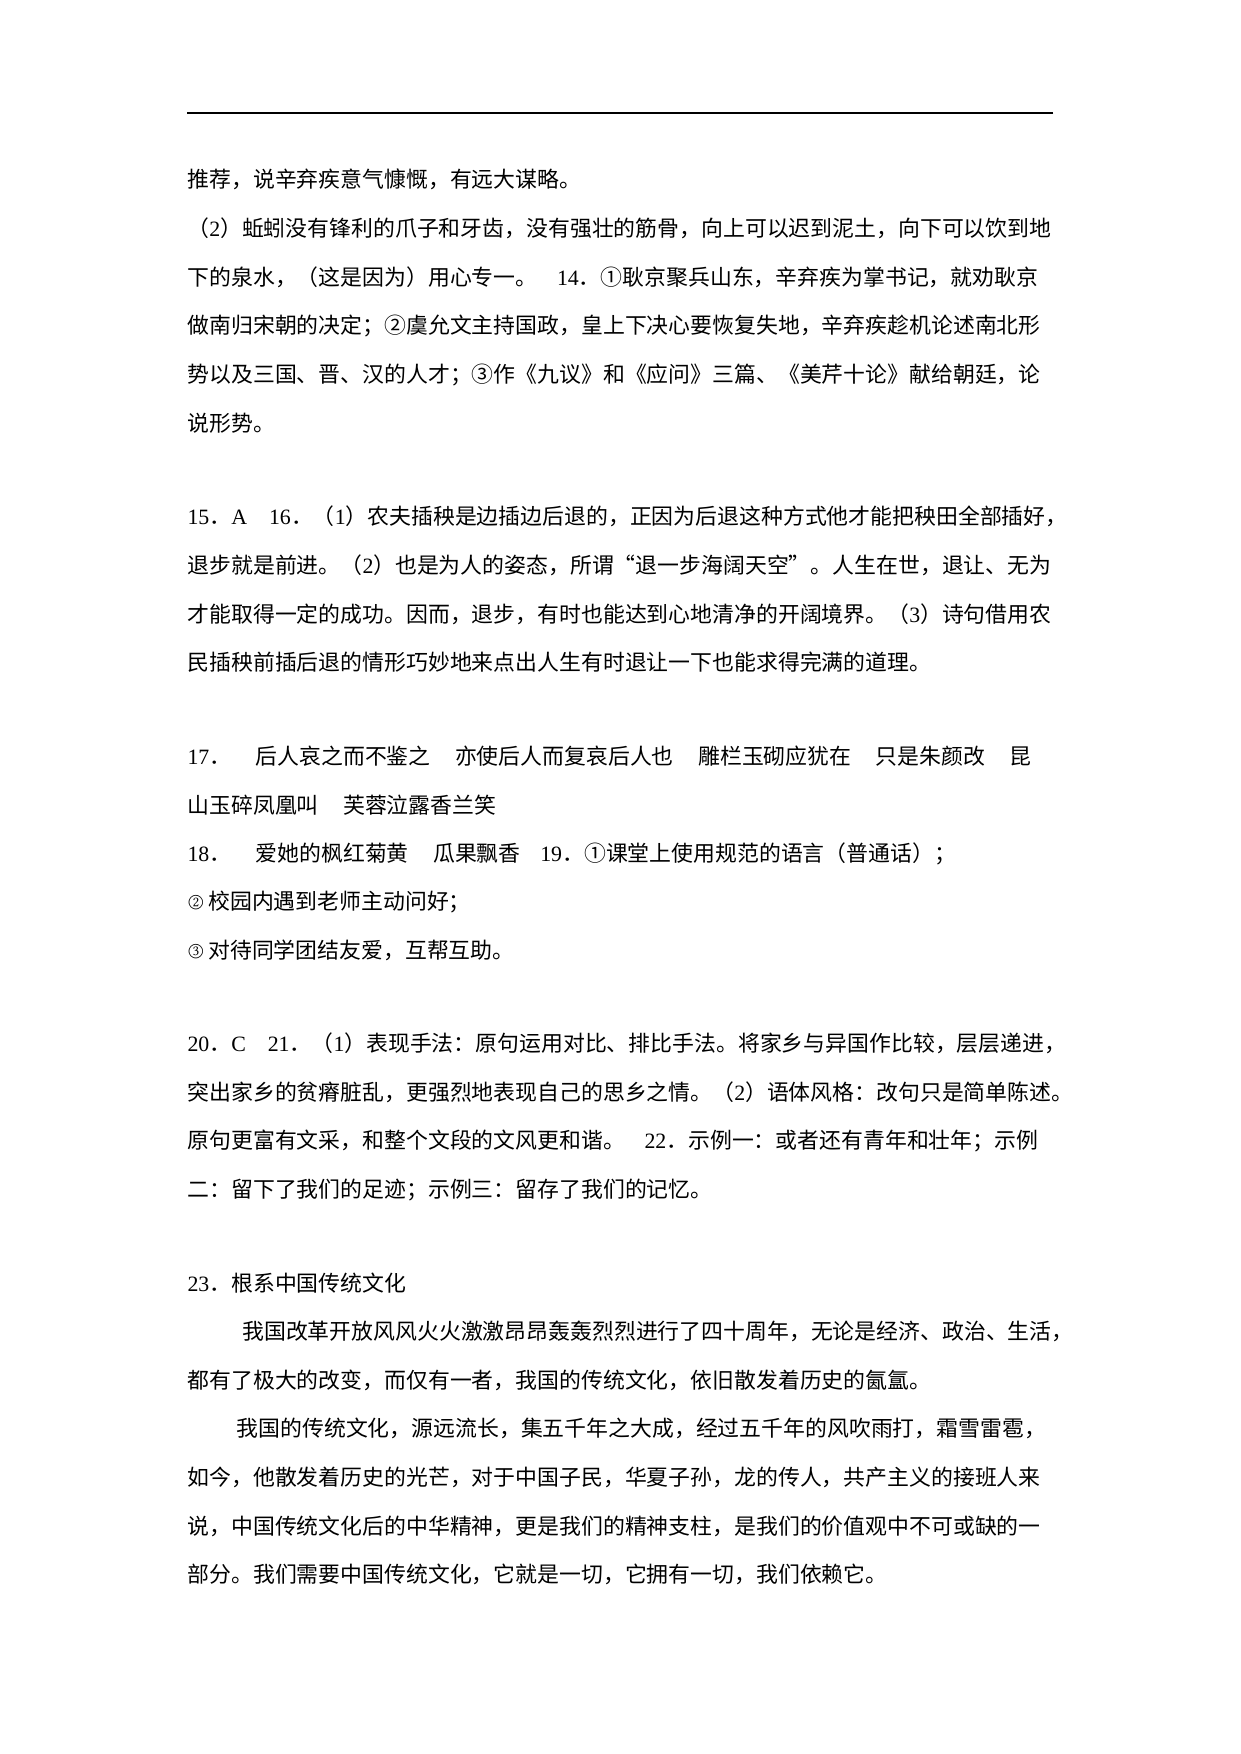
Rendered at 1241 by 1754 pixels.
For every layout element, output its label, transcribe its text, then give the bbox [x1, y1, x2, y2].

text 我国改革开放风风火火激激昂昂轰轰烈烈进行了四十周年，无论是经济、政治、生活，都有了极大的改变，而仅有一者，我国的传统文化，依旧散发着历史的氤氲。 [187, 1314, 1053, 1395]
text 18． 爱她的枫红菊黄 瓜果飘香 19．①课堂上使用规范的语言（普通话）； [187, 836, 1053, 868]
text （2）蚯蚓没有锋利的爪子和牙齿，没有强壮的筋骨，向上可以迟到泥土，向下可以饮到地下的泉水，（这是因为）用心专一。 14．①耿京聚兵山东，辛弃疾为掌书记，就劝耿京做南归宋朝的决定；②虞允文主持国政，皇上下决心要恢复失地，辛弃疾趁机论述南北形势以及三国、晋、汉的人才；③作《九议》和《应问》三篇、《美芹十论》献给朝廷，论说形势。 [187, 210, 1053, 438]
text 20．C 21．（1）表现手法：原句运用对比、排比手法。将家乡与异国作比较，层层递进，突出家乡的贫瘠脏乱，更强烈地表现自己的思乡之情。（2）语体风格：改句只是简单陈述。原句更富有文采，和整个文段的文风更和谐。 22．示例一：或者还有青年和壮年；示例二：留下了我们的足迹；示例三：留存了我们的记忆。 [187, 1026, 1053, 1204]
text ③对待同学团结友爱，互帮互助。 [187, 932, 1053, 965]
text ②校园内遇到老师主动问好； [187, 884, 1053, 916]
text 17． 后人哀之而不鉴之 亦使后人而复哀后人也 雕栏玉砌应犹在 只是朱颜改 昆山玉碎凤凰叫 芙蓉泣露香兰笑 [187, 738, 1053, 820]
text 15．A 16．（1）农夫插秧是边插边后退的，正因为后退这种方式他才能把秧田全部插好，退步就是前进。（2）也是为人的姿态，所谓“退一步海阔天空”。人生在世，退让、无为才能取得一定的成功。因而，退步，有时也能达到心地清净的开阔境界。（3）诗句借用农民插秧前插后退的情形巧妙地来点出人生有时退让一下也能求得完满的道理。 [187, 499, 1053, 677]
text 23．根系中国传统文化 [187, 1265, 1053, 1298]
text 我国的传统文化，源远流长，集五千年之大成，经过五千年的风吹雨打，霜雪雷雹，如今，他散发着历史的光芒，对于中国子民，华夏子孙，龙的传人，共产主义的接班人来说，中国传统文化后的中华精神，更是我们的精神支柱，是我们的价值观中不可或缺的一部分。我们需要中国传统文化，它就是一切，它拥有一切，我们依赖它。 [187, 1411, 1053, 1589]
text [187, 162, 1053, 194]
